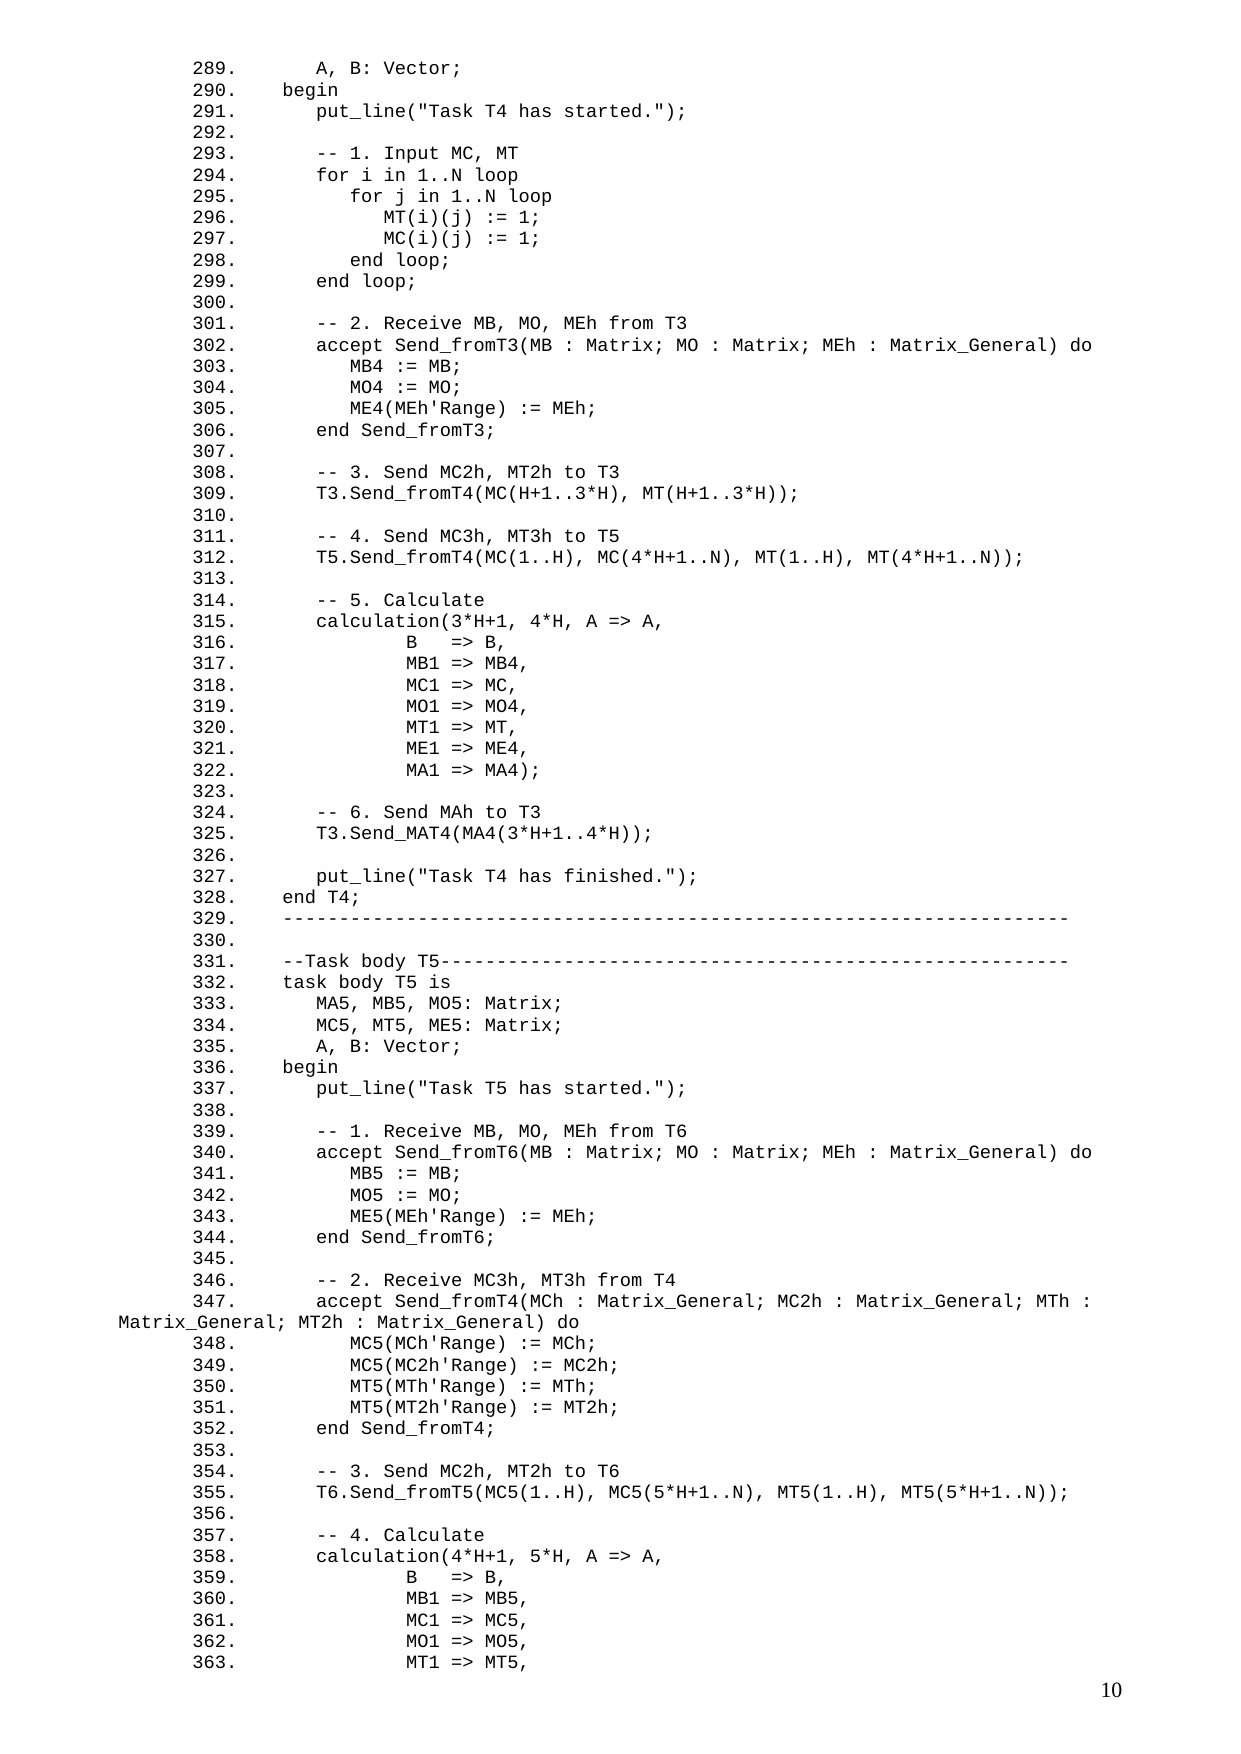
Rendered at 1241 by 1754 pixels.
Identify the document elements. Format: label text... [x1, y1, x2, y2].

text 306. end Send_fromT3; [118, 420, 1122, 442]
text 322. MA1 => MA4); [118, 760, 1122, 782]
text 323. [118, 782, 1122, 803]
text 302. accept Send_fromT3(MB : Matrix; MO : Matrix; MEh : Matrix_General) do [118, 335, 1122, 357]
text 362. MO1 => MO5, [118, 1632, 1122, 1653]
text 348. MC5(MCh'Range) := MCh; [118, 1334, 1122, 1355]
text 314. -- 5. Calculate [118, 590, 1122, 612]
text 313. [118, 569, 1122, 590]
text 303. MB4 := MB; [118, 357, 1122, 378]
text 319. MO1 => MO4, [118, 697, 1122, 718]
text 351. MT5(MT2h'Range) := MT2h; [118, 1398, 1122, 1419]
text 334. MC5, MT5, ME5: Matrix; [118, 1015, 1122, 1037]
text 325. T3.Send_MAT4(MA4(3*H+1..4*H)); [118, 824, 1122, 845]
text 321. ME1 => ME4, [118, 739, 1122, 760]
text 341. MB5 := MB; [118, 1164, 1122, 1185]
text 347. accept Send_fromT4(MCh : Matrix_General; MC2h : Matrix_General; MTh : Matrix_General; MT2h : Matrix_General) do [118, 1292, 1122, 1334]
text 327. put_line("Task T4 has finished."); [118, 867, 1122, 888]
text 293. -- 1. Input MC, MT [118, 144, 1122, 165]
text 307. [118, 442, 1122, 463]
text 304. MO4 := MO; [118, 378, 1122, 399]
text 299. end loop; [118, 272, 1122, 293]
text 358. calculation(4*H+1, 5*H, A => A, [118, 1547, 1122, 1568]
text 361. MC1 => MC5, [118, 1610, 1122, 1632]
text 318. MC1 => MC, [118, 675, 1122, 697]
text 330. [118, 930, 1122, 952]
text 326. [118, 845, 1122, 867]
text 301. -- 2. Receive MB, MO, MEh from T3 [118, 314, 1122, 335]
text 350. MT5(MTh'Range) := MTh; [118, 1377, 1122, 1398]
text 329. ---------------------------------------------------------------------- [118, 909, 1122, 930]
text 363. MT1 => MT5, [118, 1653, 1122, 1674]
text 312. T5.Send_fromT4(MC(1..H), MC(4*H+1..N), MT(1..H), MT(4*H+1..N)); [118, 548, 1122, 569]
text 320. MT1 => MT, [118, 718, 1122, 739]
text 344. end Send_fromT6; [118, 1228, 1122, 1249]
text 352. end Send_fromT4; [118, 1419, 1122, 1440]
text 328. end T4; [118, 888, 1122, 909]
text 297. MC(i)(j) := 1; [118, 229, 1122, 250]
text 311. -- 4. Send MC3h, MT3h to T5 [118, 527, 1122, 548]
text 333. MA5, MB5, MO5: Matrix; [118, 994, 1122, 1015]
text 292. [118, 123, 1122, 144]
text 308. -- 3. Send MC2h, MT2h to T3 [118, 463, 1122, 484]
text 359. B => B, [118, 1568, 1122, 1589]
text 332. task body T5 is [118, 973, 1122, 994]
text 354. -- 3. Send MC2h, MT2h to T6 [118, 1462, 1122, 1483]
text 355. T6.Send_fromT5(MC5(1..H), MC5(5*H+1..N), MT5(1..H), MT5(5*H+1..N)); [118, 1483, 1122, 1504]
text 315. calculation(3*H+1, 4*H, A => A, [118, 612, 1122, 633]
text 298. end loop; [118, 250, 1122, 272]
text 337. put_line("Task T5 has started."); [118, 1079, 1122, 1100]
text 296. MT(i)(j) := 1; [118, 208, 1122, 229]
text 340. accept Send_fromT6(MB : Matrix; MO : Matrix; MEh : Matrix_General) do [118, 1143, 1122, 1164]
text 300. [118, 293, 1122, 314]
text 360. MB1 => MB5, [118, 1589, 1122, 1610]
text 316. B => B, [118, 633, 1122, 654]
text 357. -- 4. Calculate [118, 1525, 1122, 1547]
text 310. [118, 505, 1122, 527]
text 290. begin [118, 80, 1122, 102]
text 305. ME4(MEh'Range) := MEh; [118, 399, 1122, 420]
text 345. [118, 1249, 1122, 1270]
text 331. --Task body T5-------------------------------------------------------- [118, 952, 1122, 973]
text 353. [118, 1440, 1122, 1462]
text 343. ME5(MEh'Range) := MEh; [118, 1207, 1122, 1228]
text 324. -- 6. Send MAh to T3 [118, 803, 1122, 824]
text 349. MC5(MC2h'Range) := MC2h; [118, 1355, 1122, 1377]
text 342. MO5 := MO; [118, 1185, 1122, 1207]
text 336. begin [118, 1058, 1122, 1079]
text 309. T3.Send_fromT4(MC(H+1..3*H), MT(H+1..3*H)); [118, 484, 1122, 505]
text 291. put_line("Task T4 has started."); [118, 102, 1122, 123]
text 317. MB1 => MB4, [118, 654, 1122, 675]
text 289. A, B: Vector; [118, 59, 1122, 80]
text 356. [118, 1504, 1122, 1525]
text 295. for j in 1..N loop [118, 187, 1122, 208]
text 335. A, B: Vector; [118, 1037, 1122, 1058]
text 339. -- 1. Receive MB, MO, MEh from T6 [118, 1122, 1122, 1143]
text 338. [118, 1100, 1122, 1122]
text 294. for i in 1..N loop [118, 165, 1122, 187]
text 346. -- 2. Receive MC3h, MT3h from T4 [118, 1270, 1122, 1292]
